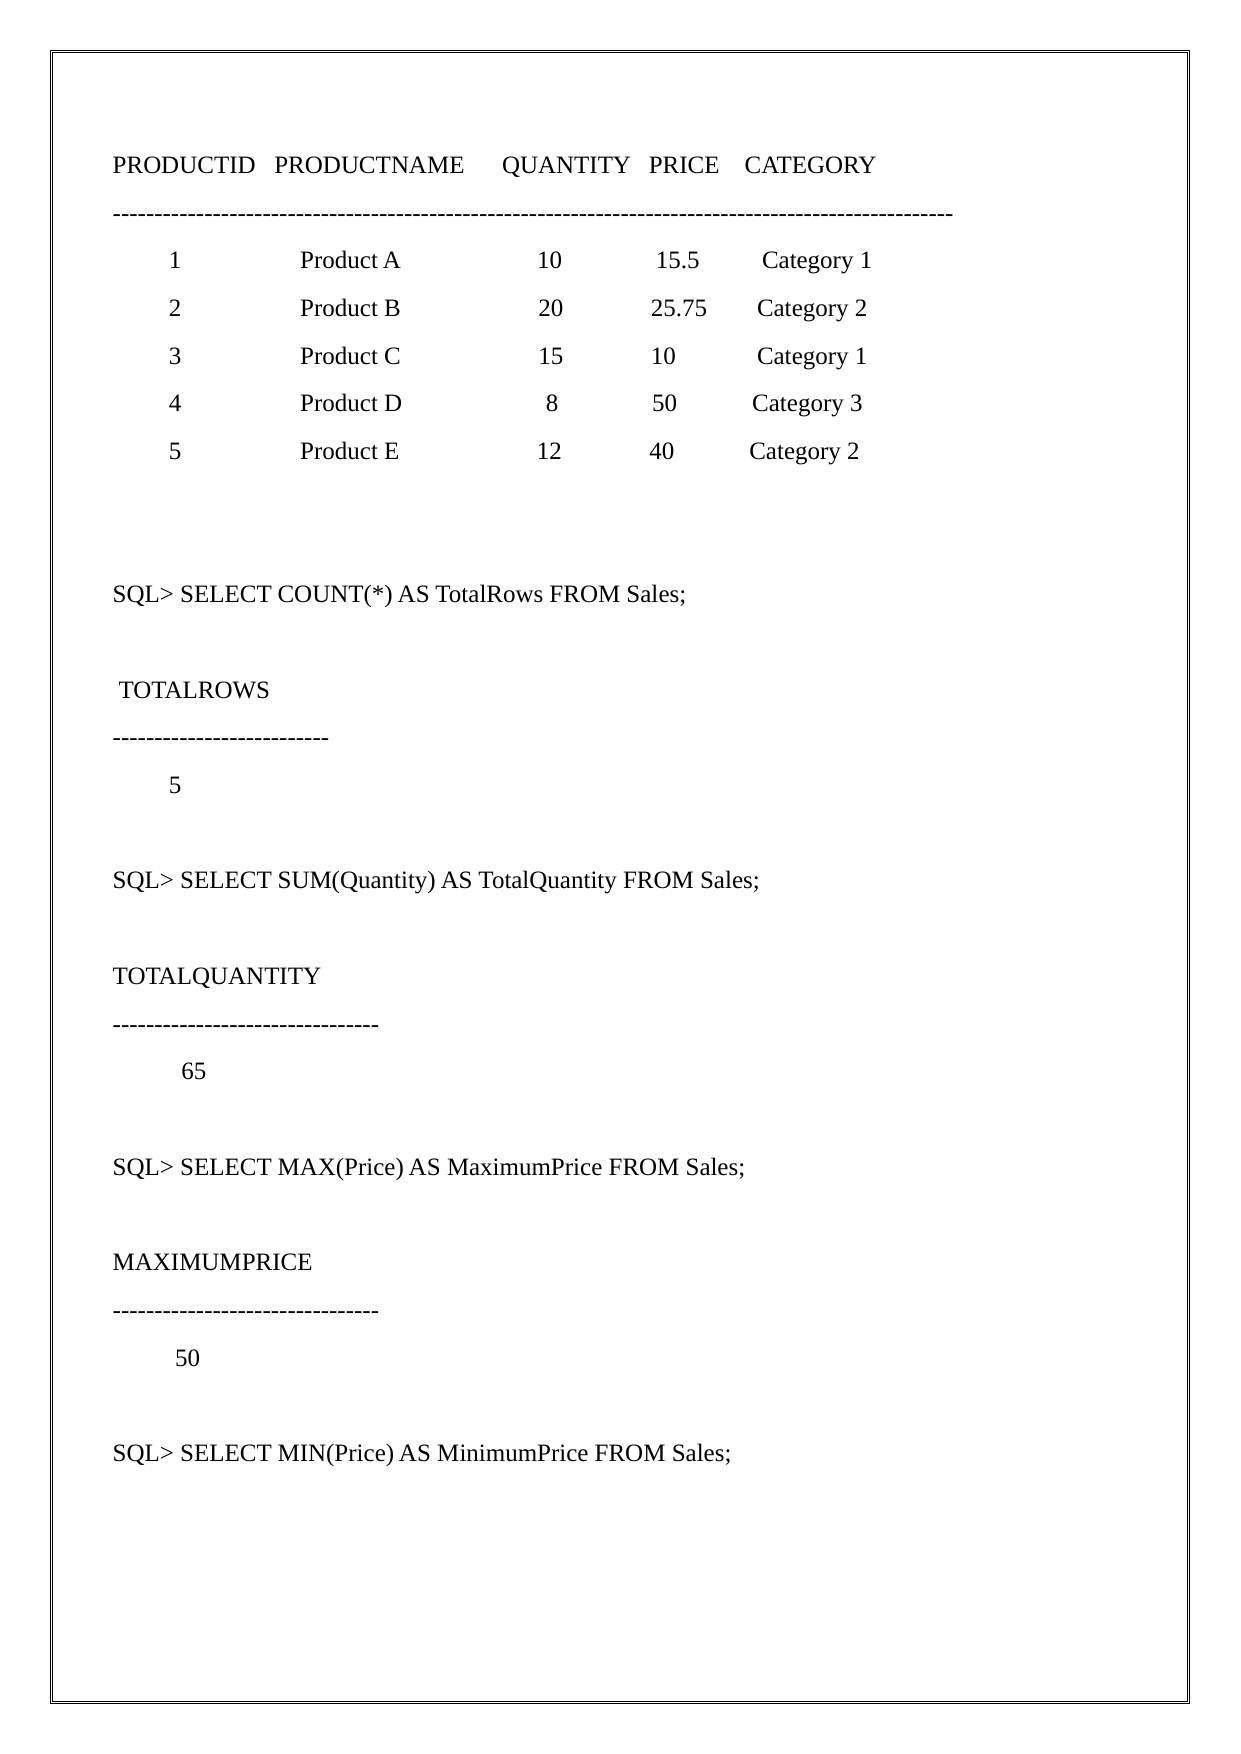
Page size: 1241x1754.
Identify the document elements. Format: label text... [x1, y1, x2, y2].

text 2 Product B 20 25.75 Category 2 [112, 293, 1128, 322]
text SQL> SELECT SUM(Quantity) AS TotalQuantity FROM Sales; [112, 866, 1128, 894]
text PRODUCTID PRODUCTNAME QUANTITY PRICE CATEGORY [112, 150, 1128, 179]
text TOTALQUANTITY [112, 961, 1128, 990]
text TOTALROWS [112, 675, 1128, 703]
text 1 Product A 10 15.5 Category 1 [112, 245, 1128, 274]
text SQL> SELECT MIN(Price) AS MinimumPrice FROM Sales; [112, 1438, 1128, 1467]
text 50 [112, 1343, 1128, 1371]
text -------------------------- [112, 722, 1128, 751]
text 4 Product D 8 50 Category 3 [112, 388, 1128, 417]
text SQL> SELECT MAX(Price) AS MaximumPrice FROM Sales; [112, 1152, 1128, 1181]
text 65 [112, 1056, 1128, 1085]
text 5 [112, 770, 1128, 799]
text 5 Product E 12 40 Category 2 [112, 436, 1128, 465]
text SQL> SELECT COUNT(*) AS TotalRows FROM Sales; [112, 579, 1128, 608]
text -------------------------------- [112, 1295, 1128, 1324]
text -------------------------------- [112, 1009, 1128, 1037]
text MAXIMUMPRICE [112, 1247, 1128, 1276]
text ----------------------------------------------------------------------------------------------------- [112, 198, 1128, 226]
text 3 Product C 15 10 Category 1 [112, 341, 1128, 369]
